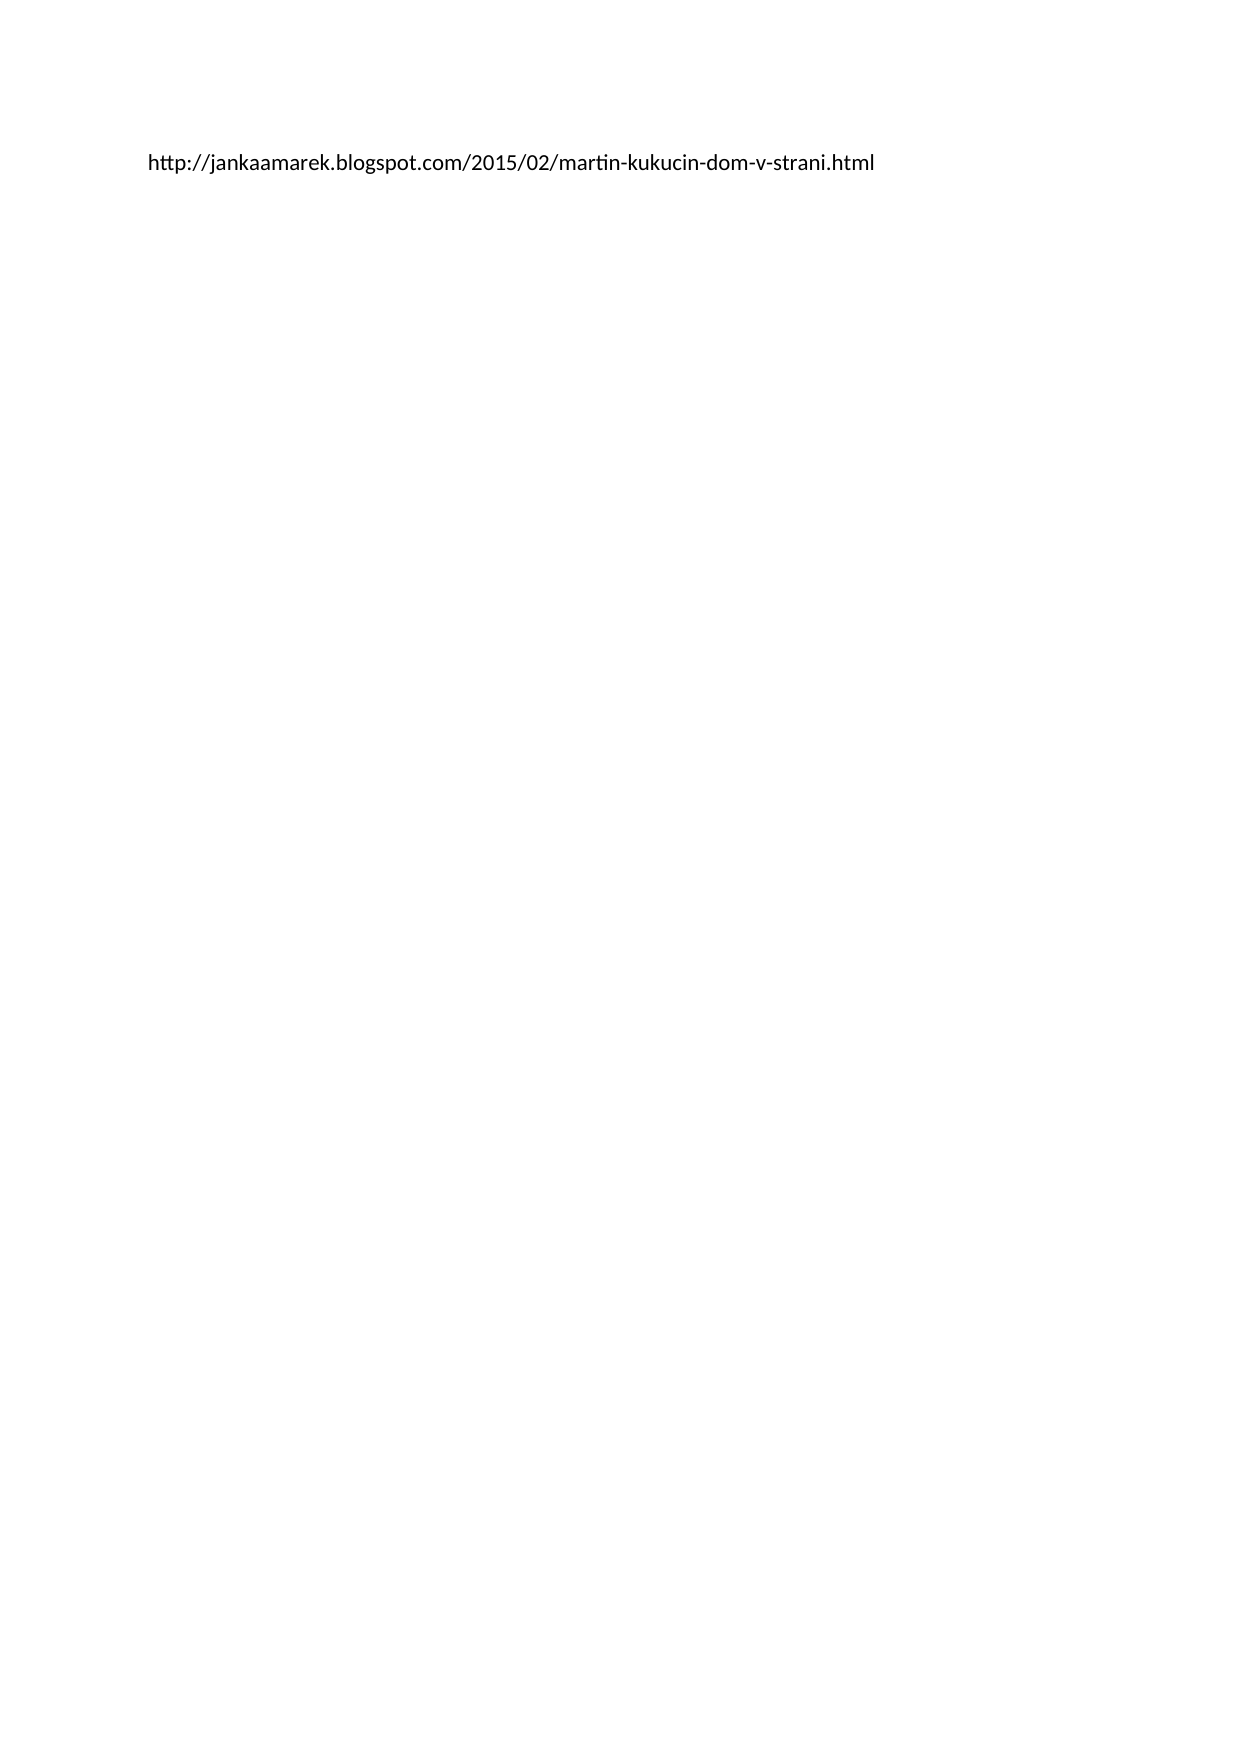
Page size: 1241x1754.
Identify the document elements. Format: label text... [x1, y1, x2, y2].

text http://jankaamarek.blogspot.com/2015/02/martin-kukucin-dom-v-strani.html [148, 148, 1093, 176]
